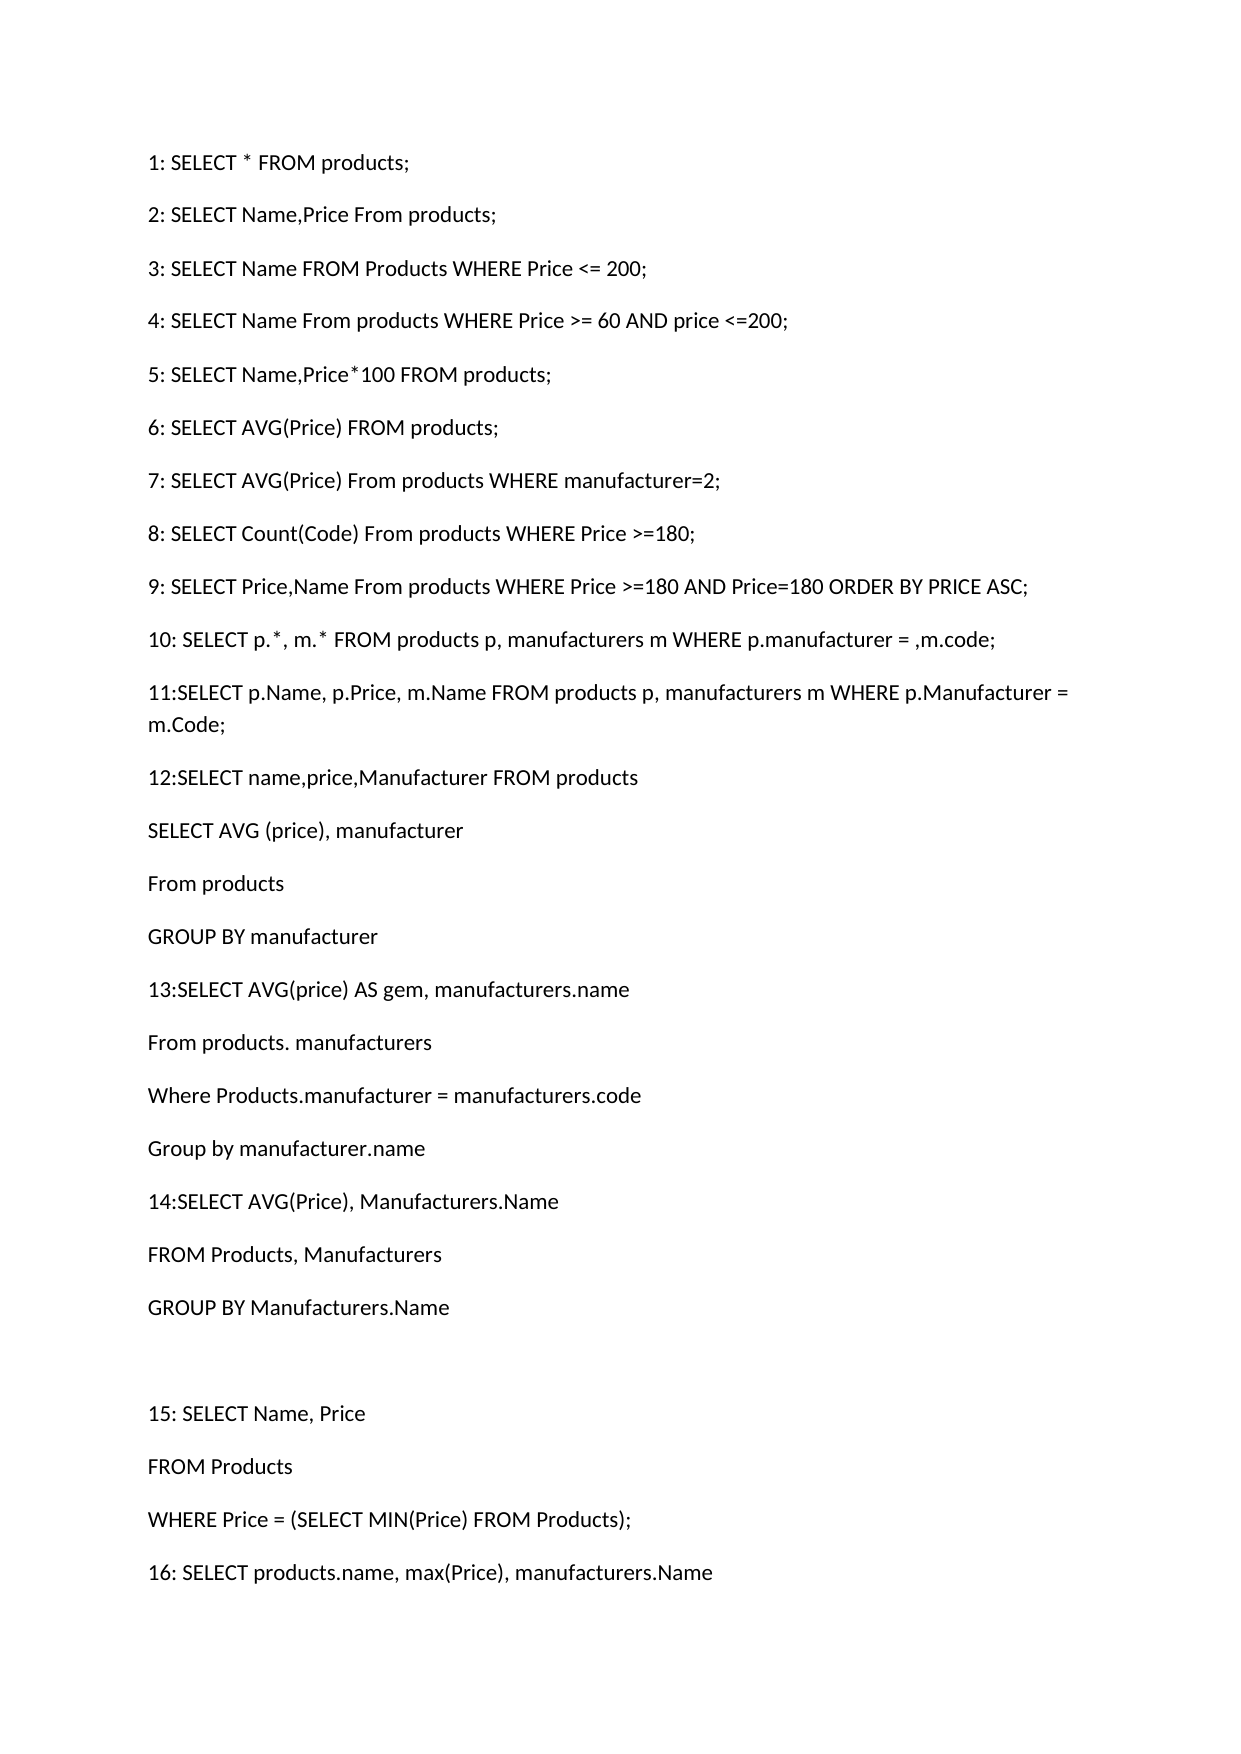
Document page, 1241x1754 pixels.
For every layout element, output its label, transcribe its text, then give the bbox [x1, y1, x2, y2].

text 9: SELECT Price,Name From products WHERE Price >=180 AND Price=180 ORDER BY PRICE ASC; [148, 572, 1093, 600]
text 2: SELECT Name,Price From products; [148, 201, 1093, 229]
text Where Products.manufacturer = manufacturers.code [148, 1081, 1093, 1109]
text 1: SELECT * FROM products; [148, 148, 1093, 176]
text 13:SELECT AVG(price) AS gem, manufacturers.name [148, 975, 1093, 1003]
text 7: SELECT AVG(Price) From products WHERE manufacturer=2; [148, 466, 1093, 494]
text GROUP BY Manufacturers.Name [148, 1293, 1093, 1321]
text WHERE Price = (SELECT MIN(Price) FROM Products); [148, 1505, 1093, 1533]
text 6: SELECT AVG(Price) FROM products; [148, 413, 1093, 441]
text From products. manufacturers [148, 1028, 1093, 1056]
text 15: SELECT Name, Price [148, 1399, 1093, 1427]
text GROUP BY manufacturer [148, 922, 1093, 950]
text FROM Products [148, 1452, 1093, 1480]
text FROM Products, Manufacturers [148, 1240, 1093, 1268]
text 11:SELECT p.Name, p.Price, m.Name FROM products p, manufacturers m WHERE p.Manufacturer = m.Code; [148, 678, 1093, 738]
text 3: SELECT Name FROM Products WHERE Price <= 200; [148, 254, 1093, 282]
text 4: SELECT Name From products WHERE Price >= 60 AND price <=200; [148, 307, 1093, 335]
text 14:SELECT AVG(Price), Manufacturers.Name [148, 1187, 1093, 1215]
text SELECT AVG (price), manufacturer [148, 816, 1093, 844]
text 8: SELECT Count(Code) From products WHERE Price >=180; [148, 519, 1093, 547]
text 5: SELECT Name,Price*100 FROM products; [148, 360, 1093, 388]
text 12:SELECT name,price,Manufacturer FROM products [148, 763, 1093, 791]
text 10: SELECT p.*, m.* FROM products p, manufacturers m WHERE p.manufacturer = ,m.code; [148, 625, 1093, 653]
text 16: SELECT products.name, max(Price), manufacturers.Name [148, 1558, 1093, 1586]
text Group by manufacturer.name [148, 1134, 1093, 1162]
text From products [148, 869, 1093, 897]
